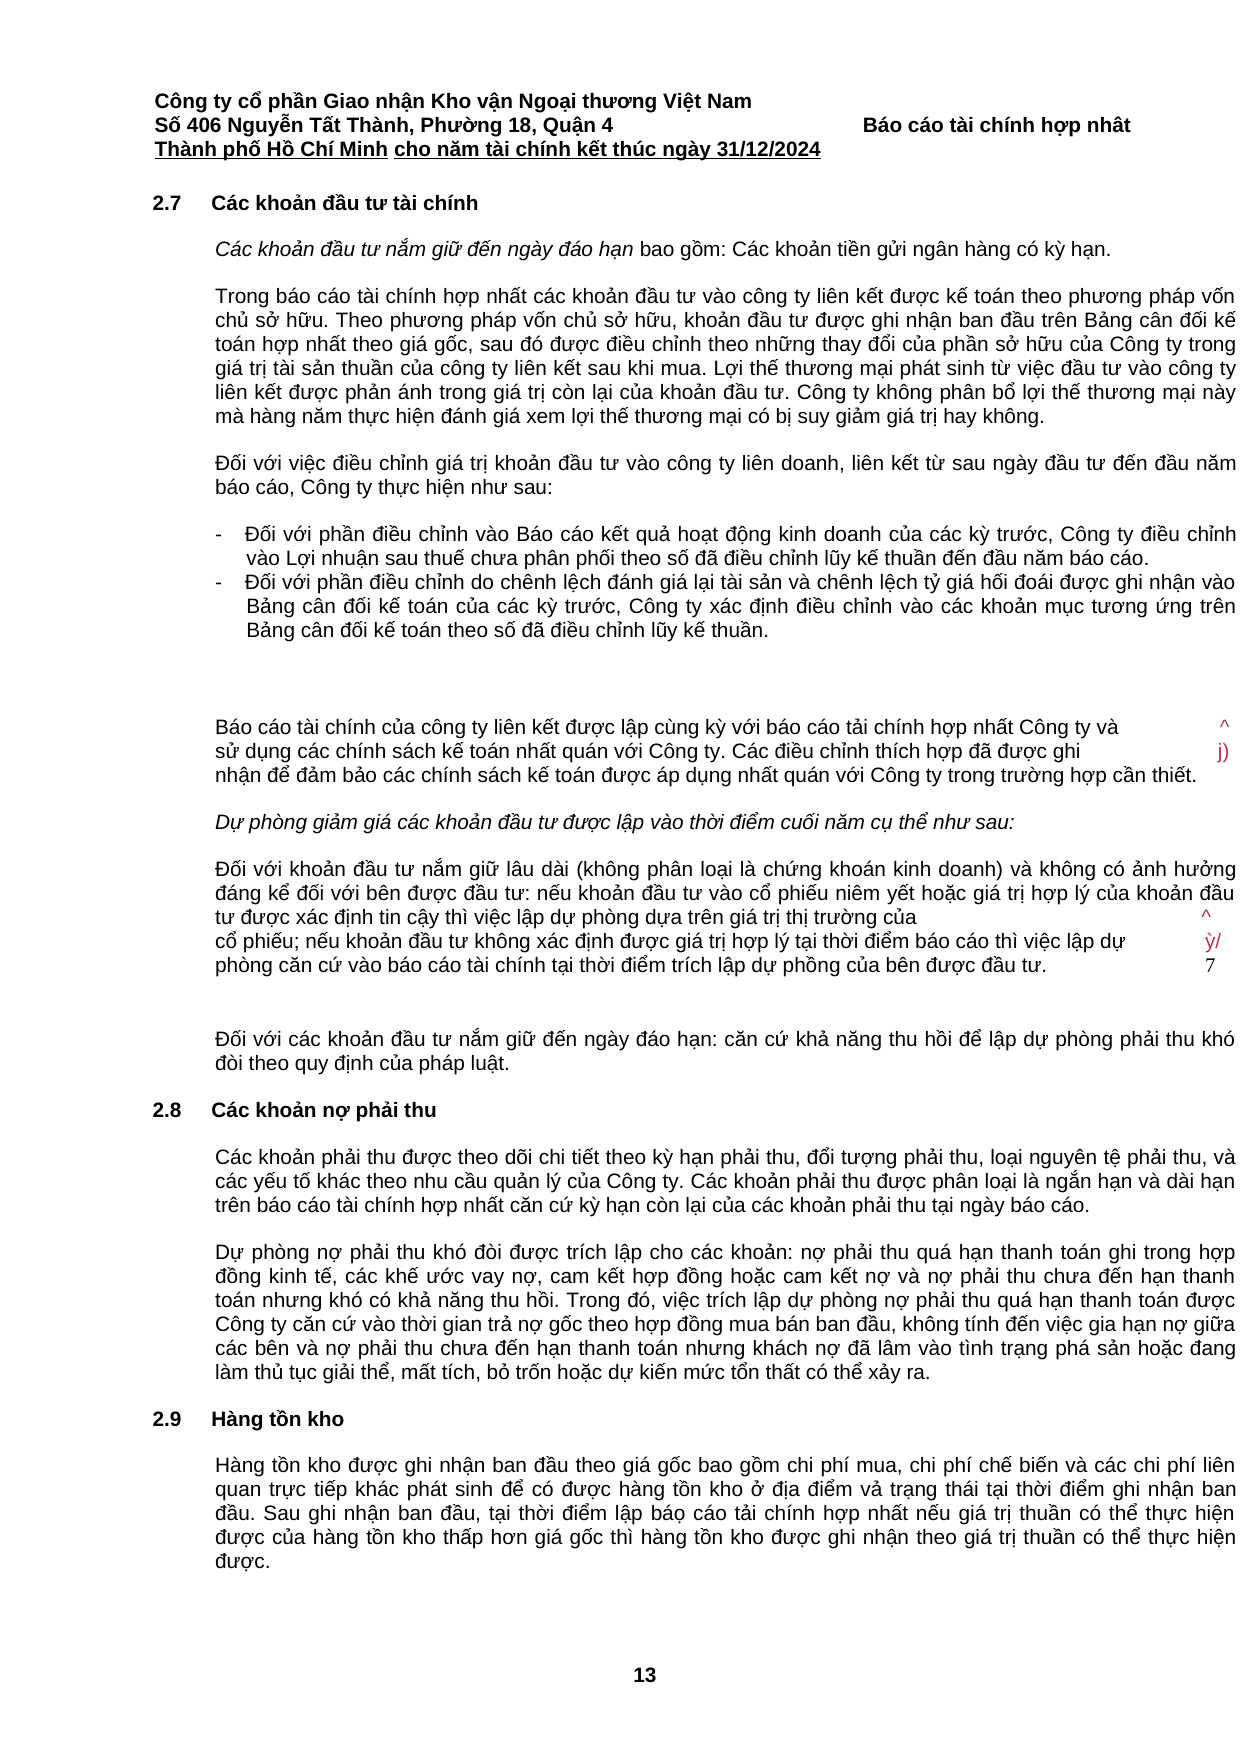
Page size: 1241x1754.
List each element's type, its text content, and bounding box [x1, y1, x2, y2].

text Hàng tồn kho được ghi nhận ban đầu theo giá gốc bao gồm chi phí mua, chi phí chế biến và các chi phí liên quan trực tiếp khác phát sinh để có được hàng tồn kho ở địa điểm vả trạng thái tại thời điểm ghi nhận ban đầu. Sau ghi nhận ban đầu, tại thời điểm lập báọ cáo tải chính hợp nhất nếu giá trị thuần có thể thực hiện được của hàng tồn kho thấp hơn giá gốc thì hàng tồn kho được ghi nhận theo giá trị thuần có thể thực hiện được. [215, 1453, 1238, 1573]
text Thành phố Hồ Chí Minh cho năm tài chính kết thúc ngày 31/12/2024 [154, 137, 1145, 161]
subtitle Các khoản đầu tư tài chính [152, 190, 1238, 214]
text nhận để đảm bảo các chính sách kế toán được áp dụng nhất quán với Công ty trong trường hợp cần thiết. [215, 763, 1238, 787]
text Dự phòng nợ phải thu khó đòi được trích lập cho các khoản: nợ phải thu quá hạn thanh toán ghi trong hợp đồng kinh tế, các khế ước vay nợ, cam kết hợp đồng hoặc cam kết nợ và nợ phải thu chưa đến hạn thanh toán nhưng khó có khả năng thu hồi. Trong đó, việc trích lập dự phòng nợ phải thu quá hạn thanh toán được Công ty căn cứ vào thời gian trả nợ gốc theo hợp đồng mua bán ban đầu, không tính đến việc gia hạn nợ giữa các bên và nợ phải thu chưa đến hạn thanh toán nhưng khách nợ đã lâm vào tình trạng phá sản hoặc đang làm thủ tục giải thể, mất tích, bỏ trốn hoặc dự kiến mức tổn thất có thể xảy ra. [215, 1240, 1238, 1383]
text phòng căn cứ vào báo cáo tài chính tại thời điểm trích lập dự phồng của bên được đầu tư. 7 [152, 952, 1238, 977]
text Các khoản đầu tư nắm giữ đến ngày đáo hạn bao gồm: Các khoản tiền gửi ngân hàng có kỳ hạn. [152, 237, 1238, 261]
text Trong báo cáo tài chính hợp nhất các khoản đầu tư vào công ty liên kết được kế toán theo phương pháp vốn chủ sở hữu. Theo phương pháp vốn chủ sở hữu, khoản đầu tư được ghi nhận ban đầu trên Bảng cân đối kế toán hợp nhất theo giá gốc, sau đó được điều chỉnh theo những thay đổi của phần sở hữu của Công ty trong giá trị tài sản thuần của công ty liên kết sau khi mua. Lợi thế thương mại phát sinh từ việc đầu tư vào công ty liên kết được phản ánh trong giá trị còn lại của khoản đầu tư. Công ty không phân bổ lợi thế thương mại này mà hàng năm thực hiện đánh giá xem lợi thế thương mại có bị suy giảm giá trị hay không. [215, 284, 1238, 428]
text Báo cáo tài chính của công ty liên kết được lập cùng kỳ với báo cáo tải chính hợp nhất Công ty và ^ [152, 715, 1238, 739]
subtitle Hàng tồn kho [152, 1406, 1238, 1430]
text Đối với việc điều chỉnh giá trị khoản đầu tư vào công ty liên doanh, liên kết từ sau ngày đầu tư đến đầu năm báo cáo, Công ty thực hiện như sau: [215, 451, 1238, 499]
text Số 406 Nguyễn Tất Thành, Phường 18, Quận 4 Báo cáo tài chính hợp nhât [154, 113, 1145, 137]
text 13 [633, 1663, 656, 1687]
text Đối với khoản đầu tư nắm giữ lâu dài (không phân loại là chứng khoán kinh doanh) và không có ảnh hưởng đáng kể đối với bên được đầu tư: nếu khoản đầu tư vào cổ phiếu niêm yết hoặc giá trị hợp lý của khoản đầu tư được xác định tin cậy thì việc lập dự phòng dựa trên giá trị thị trường của ^ [215, 857, 1238, 928]
text Công ty cổ phần Giao nhận Kho vận Ngoại thương Việt Nam [154, 89, 1145, 113]
list Đối với phần điều chỉnh do chênh lệch đánh giá lại tài sản và chênh lệch tỷ giá hối đoái được ghi nhận vào Bảng cân đối kế toán của các kỳ trước, Công ty xác định điều chỉnh vào các khoản mục tương ứng trên Bảng cân đối kế toán theo số đã điều chỉnh lũy kế thuần. [215, 569, 1238, 641]
subtitle Các khoản nợ phải thu [152, 1098, 1238, 1122]
text Dự phòng giảm giá các khoản đầu tư được lập vào thời điểm cuối năm cụ thể như sau: [152, 810, 1238, 834]
text cổ phiếu; nếu khoản đầu tư không xác định được giá trị hợp lý tại thời điểm báo cáo thì việc lập dự ỳ/ [152, 928, 1238, 952]
text Đối với các khoản đầu tư nắm giữ đến ngày đáo hạn: căn cứ khả năng thu hồi để lập dự phòng phải thu khó đòi theo quy định của pháp luật. [215, 1027, 1238, 1075]
text Các khoản phải thu được theo dõi chi tiết theo kỳ hạn phải thu, đổi tượng phải thu, loại nguyên tệ phải thu, và các yếu tố khác theo nhu cầu quản lý của Công ty. Các khoản phải thu được phân loại là ngắn hạn và dài hạn trên báo cáo tài chính hợp nhất căn cứ kỳ hạn còn lại của các khoản phải thu tại ngày báo cáo. [215, 1145, 1238, 1217]
list Đối với phần điều chỉnh vào Báo cáo kết quả hoạt động kinh doanh của các kỳ trước, Công ty điều chỉnh vào Lợi nhuận sau thuế chưa phân phối theo số đã điều chỉnh lũy kế thuần đến đầu năm báo cáo. [215, 522, 1238, 569]
text sử dụng các chính sách kế toán nhất quán với Công ty. Các điều chỉnh thích hợp đã được ghi j) [152, 739, 1238, 763]
